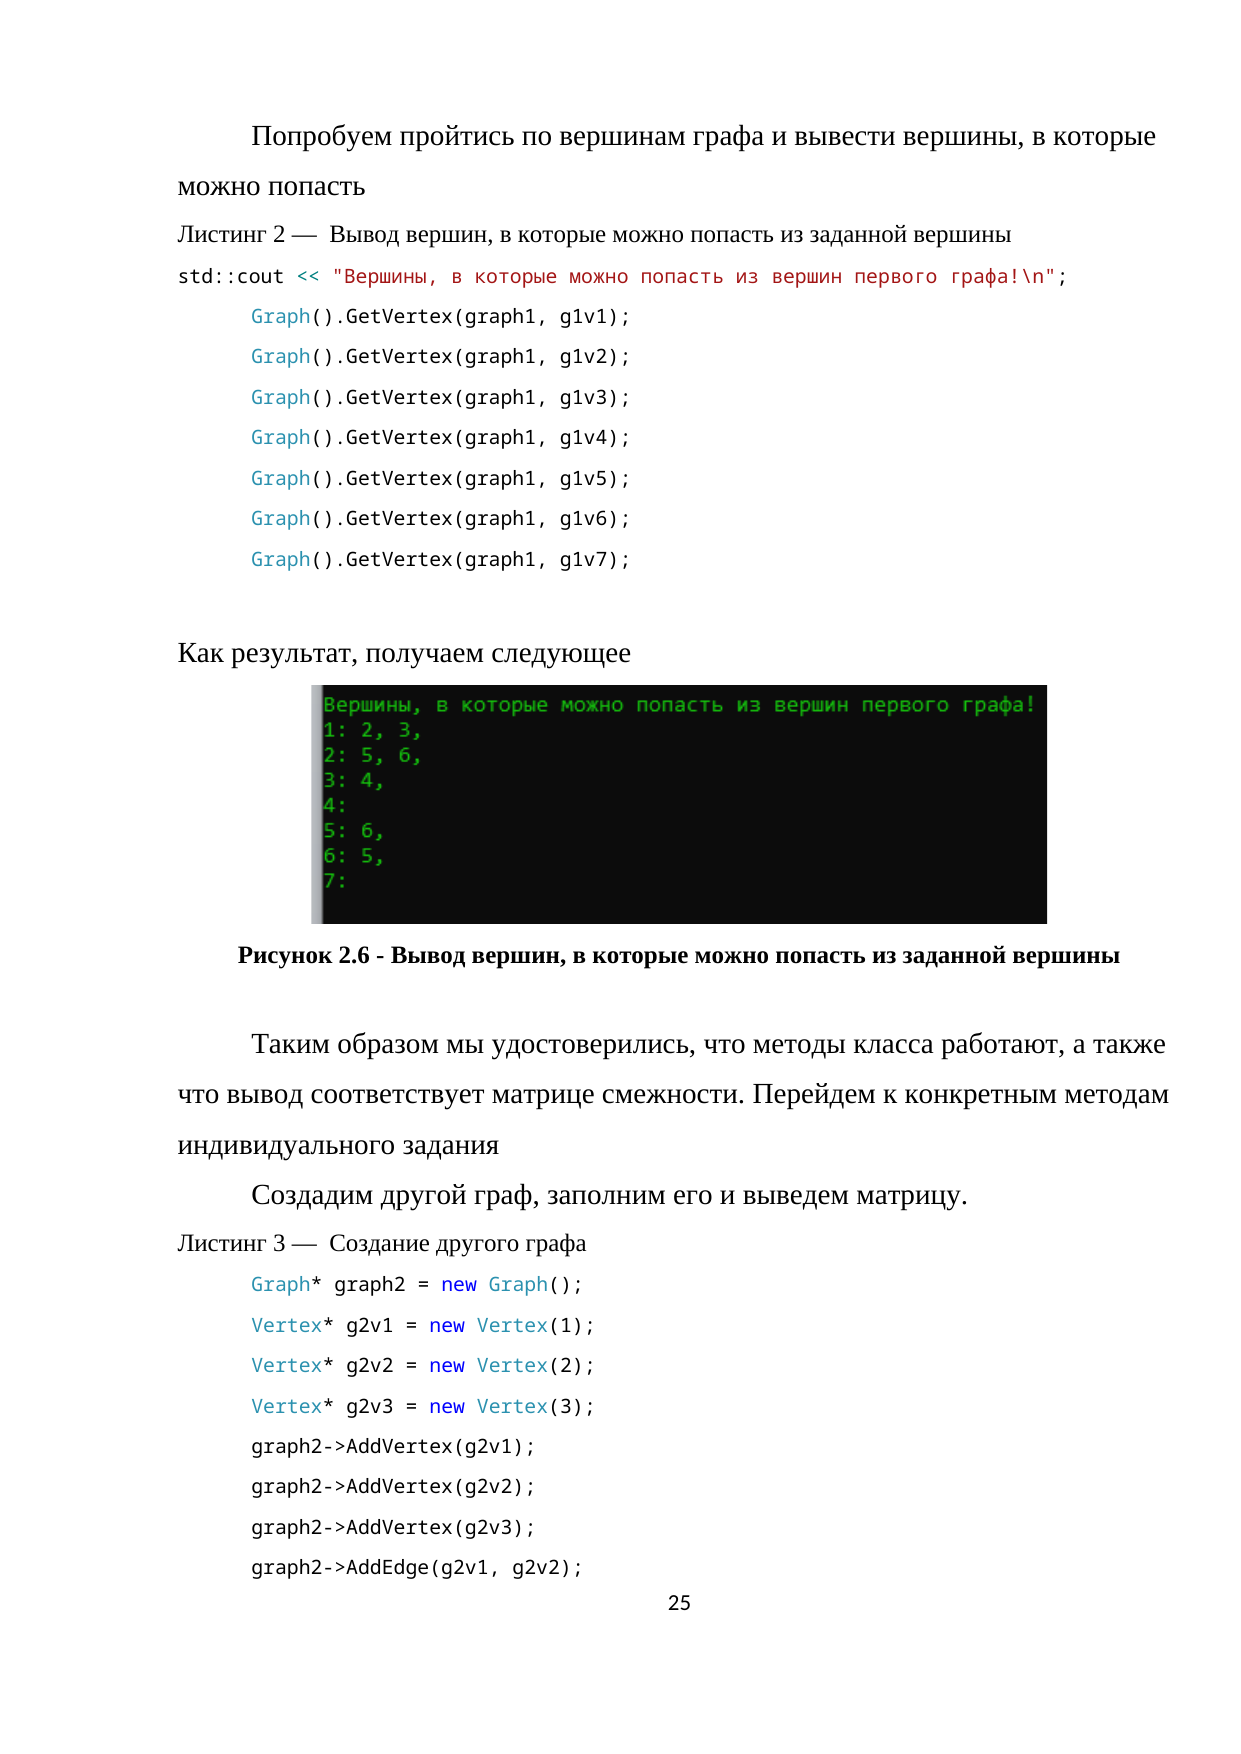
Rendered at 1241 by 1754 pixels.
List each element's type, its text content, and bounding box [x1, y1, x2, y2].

text Graph().GetVertex(graph1, g1v3); [177, 383, 1181, 410]
text Попробуем пройтись по вершинам графа и вывести вершины, в которые можно попасть [177, 118, 1181, 202]
text Graph().GetVertex(graph1, g1v1); [177, 302, 1181, 329]
text Создадим другой граф, заполним его и выведем матрицу. [177, 1177, 1181, 1211]
text Graph().GetVertex(graph1, g1v6); [177, 504, 1181, 531]
text Graph().GetVertex(graph1, g1v7); [177, 545, 1181, 572]
text Graph().GetVertex(graph1, g1v2); [177, 343, 1181, 370]
text Vertex* g2v3 = new Vertex(3); [177, 1392, 1181, 1419]
text graph2->AddVertex(g2v3); [177, 1513, 1181, 1540]
text Graph* graph2 = new Graph(); [177, 1271, 1181, 1298]
text Листинг 2 — Вывод вершин, в которые можно попасть из заданной вершины [177, 219, 1181, 247]
text graph2->AddVertex(g2v1); [177, 1432, 1181, 1459]
text Graph().GetVertex(graph1, g1v5); [177, 464, 1181, 491]
text Листинг 3 — Создание другого графа [177, 1228, 1181, 1256]
text Vertex* g2v1 = new Vertex(1); [177, 1311, 1181, 1338]
text Рисунок 2.6 - Вывод вершин, в которые можно попасть из заданной вершины [177, 940, 1181, 969]
text graph2->AddVertex(g2v2); [177, 1473, 1181, 1500]
text Таким образом мы удостоверились, что методы класса работают, а также что вывод соответствует матрице смежности. Перейдем к конкретным методам индивидуального задания [177, 1026, 1181, 1161]
text Graph().GetVertex(graph1, g1v4); [177, 423, 1181, 451]
text graph2->AddEdge(g2v1, g2v2); [177, 1554, 1181, 1581]
picture [311, 685, 1048, 924]
text Vertex* g2v2 = new Vertex(2); [177, 1352, 1181, 1378]
text Как результат, получаем следующее [177, 636, 1181, 669]
text std::cout << "Вершины, в которые можно попасть из вершин первого графа!\n"; [177, 262, 1181, 289]
